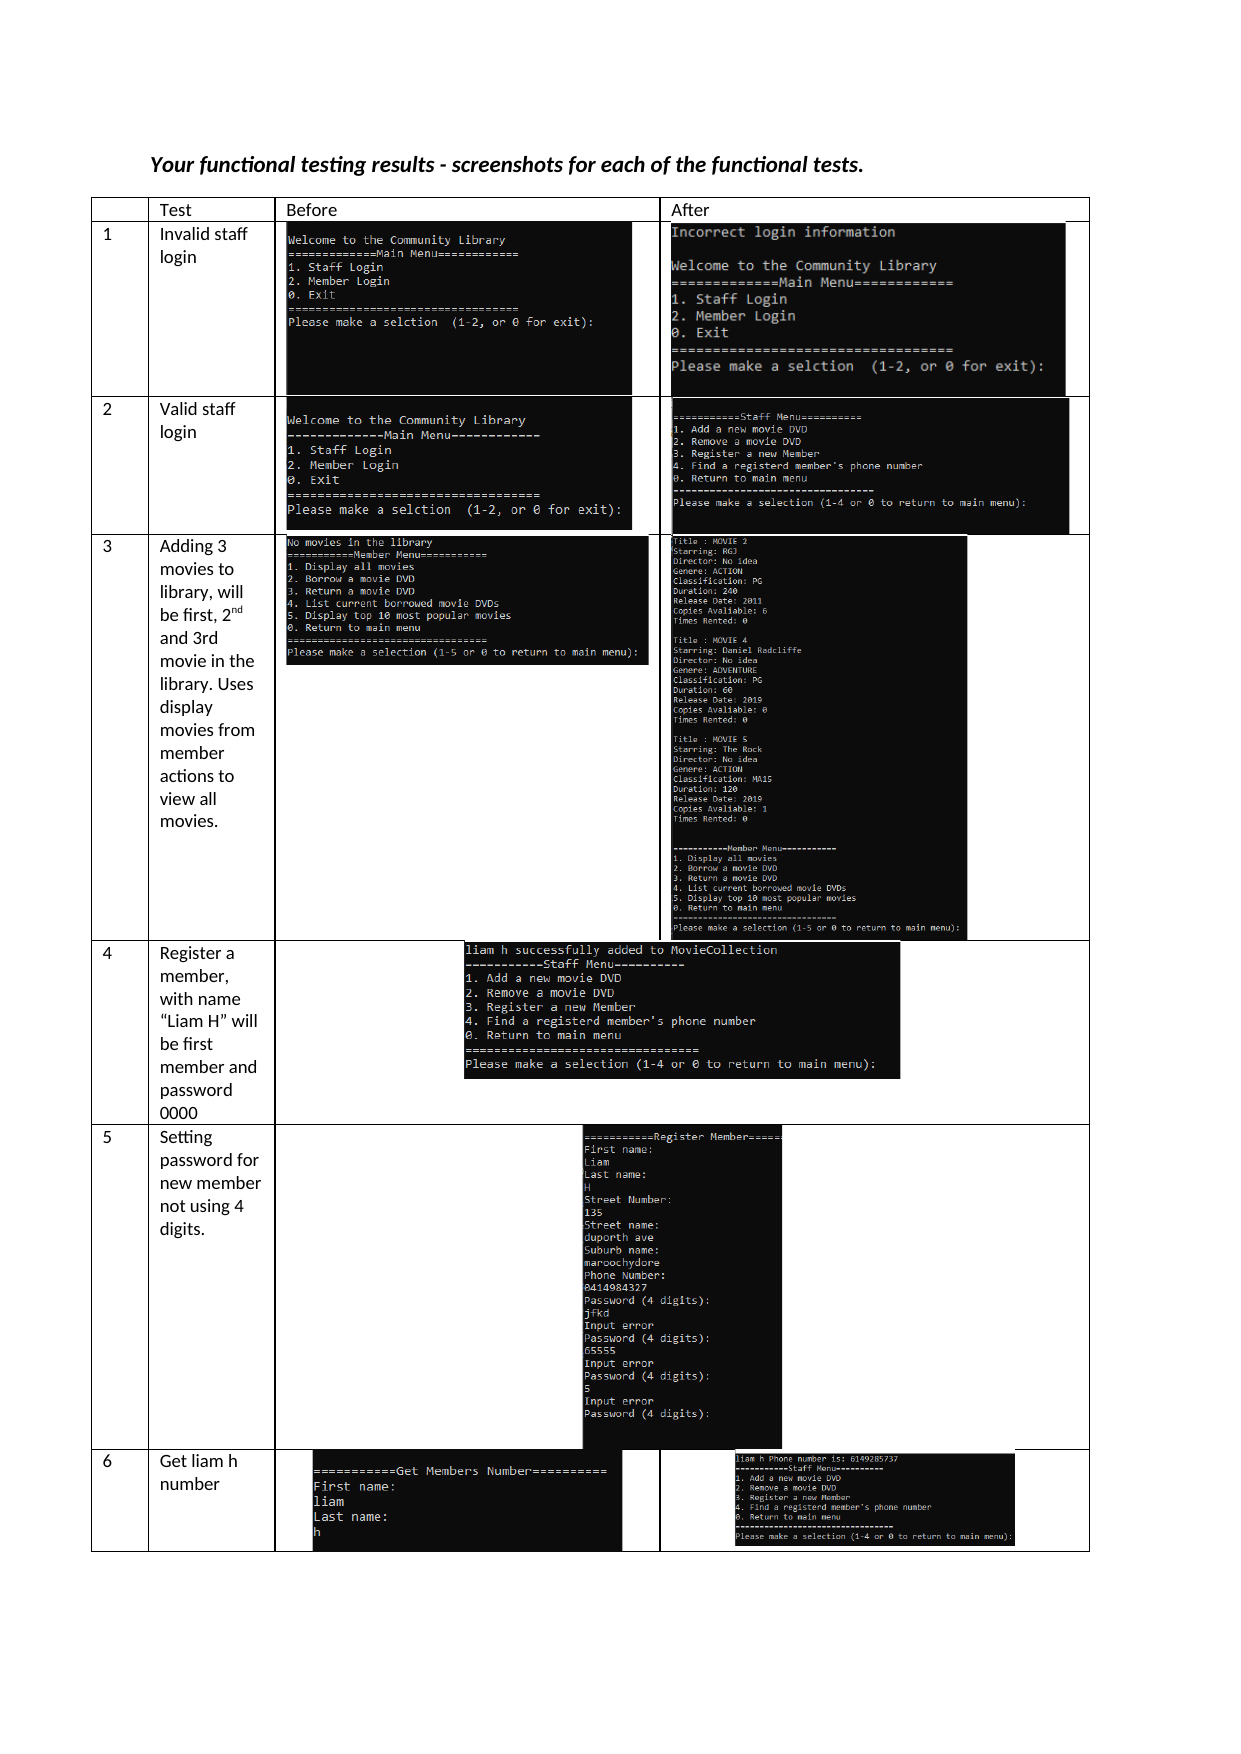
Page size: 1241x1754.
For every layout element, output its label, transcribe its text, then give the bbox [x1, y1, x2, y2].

table_cell [276, 222, 659, 396]
table_cell 6 [92, 1450, 148, 1551]
table_cell [661, 397, 671, 533]
table_cell Adding 3 movies to library, will be first, 2nd and 3rd movie in the library. Uses display movies from member actions to view all movies. [149, 535, 274, 940]
table_cell [661, 535, 671, 940]
table_header Before [276, 198, 659, 221]
table_cell 2 [92, 397, 148, 533]
table_header After [661, 198, 1089, 221]
table_cell Get liam h number [149, 1450, 274, 1551]
table_cell Register a member, with name “Liam H” will be first member and password 0000 [149, 941, 274, 1124]
table_cell [623, 1450, 659, 1551]
table_cell [661, 1450, 1089, 1551]
table_cell [276, 397, 659, 533]
table_cell [1066, 222, 1089, 396]
table_cell 1 [92, 222, 148, 396]
picture [286, 221, 633, 395]
table_cell [783, 1125, 1089, 1449]
table_cell [968, 535, 1089, 940]
table_cell [276, 941, 1089, 1124]
table_cell 4 [92, 941, 148, 1124]
table_cell Valid staff login [149, 397, 274, 533]
table_header [92, 198, 148, 221]
picture [464, 221, 1070, 1079]
table_cell Invalid staff login [149, 222, 274, 396]
table_cell 3 [92, 535, 148, 940]
table_cell [1070, 397, 1089, 533]
table_cell [276, 1125, 582, 1449]
text Your functional testing results - screenshots for each of the functional tests. [150, 150, 1090, 178]
table_cell 5 [92, 1125, 148, 1449]
table_cell [276, 535, 659, 940]
table_cell [661, 222, 671, 396]
table_cell [276, 1450, 312, 1551]
picture [286, 397, 633, 530]
table_cell Setting password for new member not using 4 digits. [149, 1125, 274, 1449]
picture [312, 1125, 1015, 1552]
table_header Test [149, 198, 274, 221]
picture [286, 534, 649, 665]
